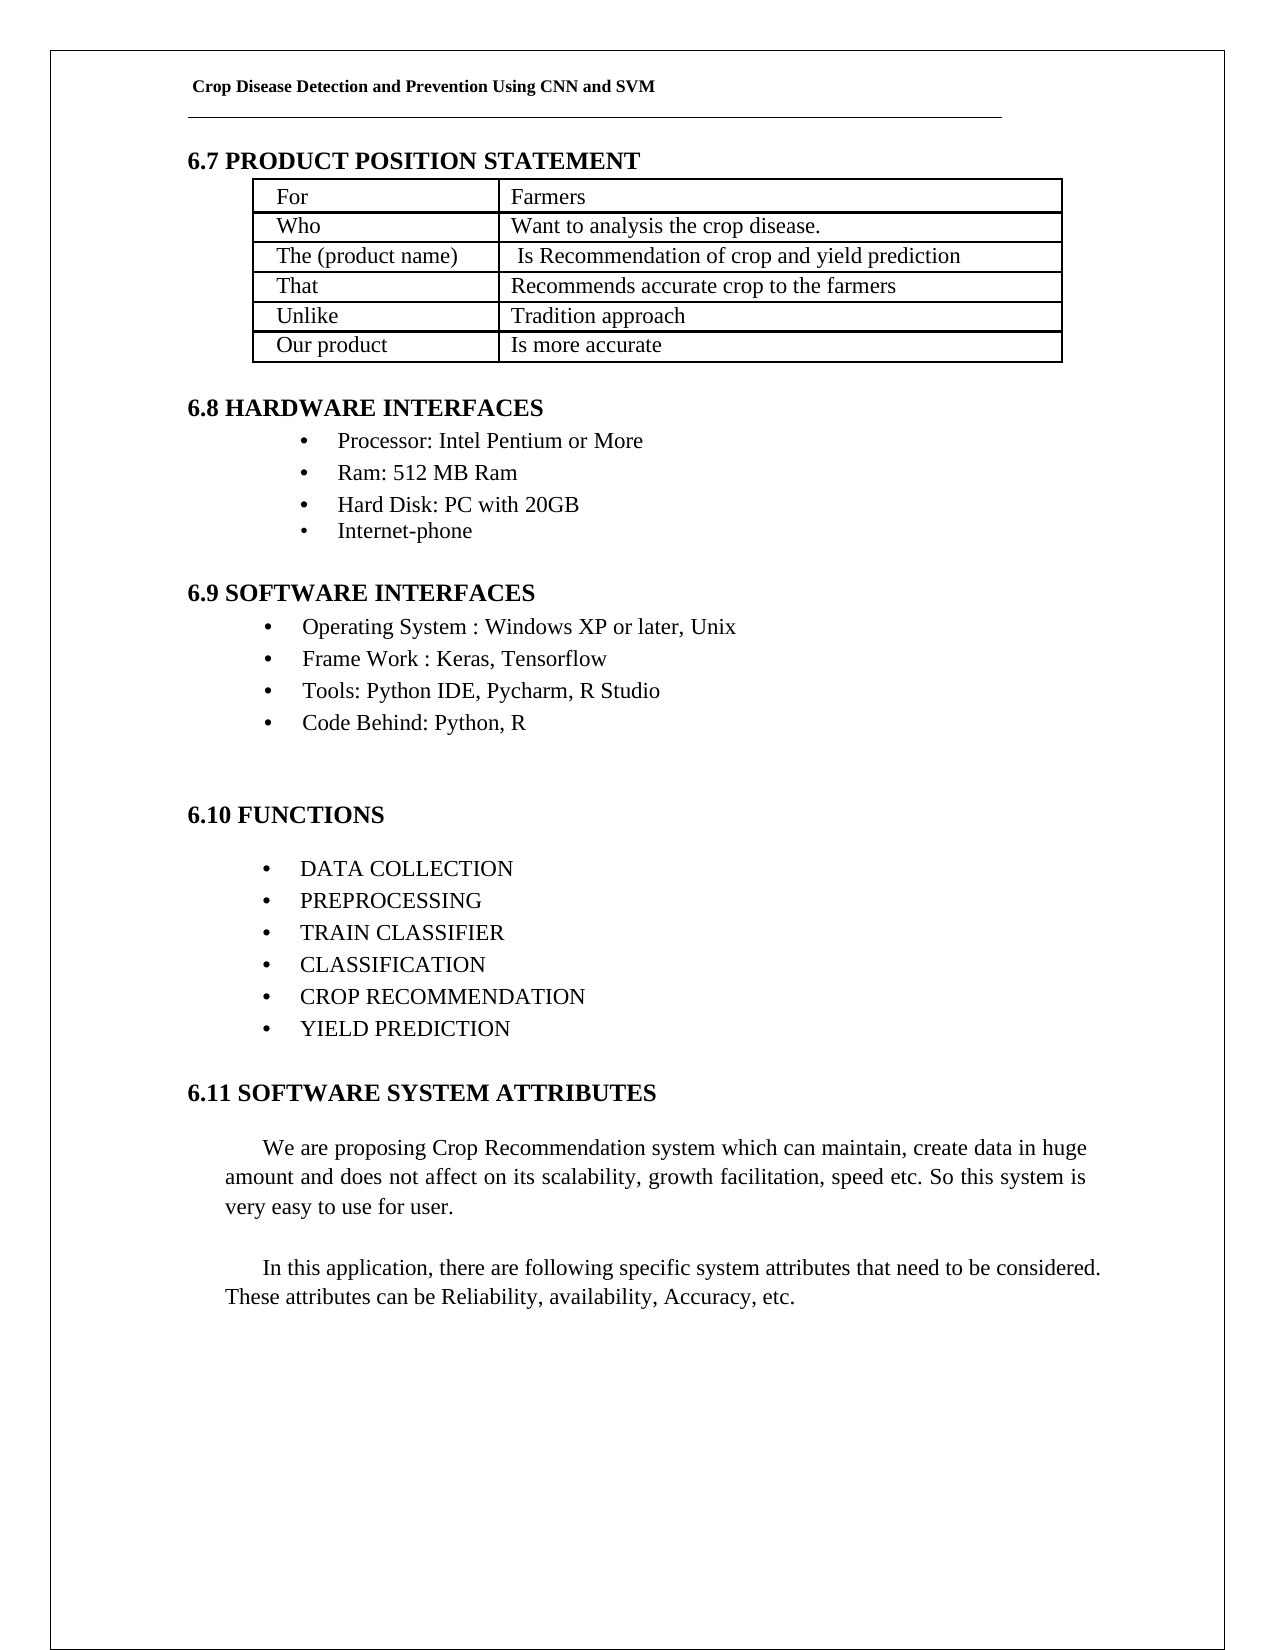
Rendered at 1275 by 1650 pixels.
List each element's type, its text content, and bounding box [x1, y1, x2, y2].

subtitle 6.9 SOFTWARE INTERFACES [187, 578, 1169, 607]
subtitle 6.10 FUNCTIONS [187, 800, 1169, 829]
list YIELD PREDICTION [262, 1015, 1169, 1041]
list Internet-phone [300, 518, 1169, 544]
table_cell Is Recommendation of crop and yield prediction [500, 243, 1061, 271]
text These attributes can be Reliability, availability, Accuracy, etc. [225, 1283, 1169, 1310]
list Frame Work : Keras, Tensorflow [264, 645, 1169, 671]
table_cell Is more accurate [500, 333, 1061, 361]
table_cell Tradition approach [500, 303, 1061, 330]
list Hard Disk: PC with 20GB [300, 491, 1169, 518]
text Crop Disease Detection and Prevention Using CNN and SVM [192, 76, 1169, 96]
text We are proposing Crop Recommendation system which can maintain, create data in huge amount and does not affect on its scalability, growth facilitation, speed etc. So this system is very easy to use for user. [225, 1133, 1088, 1219]
table_header For [254, 180, 498, 211]
table_cell Unlike [254, 303, 498, 330]
table_cell Want to analysis the crop disease. [500, 214, 1061, 241]
table_cell Who [254, 214, 498, 241]
subtitle 6.11 SOFTWARE SYSTEM ATTRIBUTES [187, 1078, 1169, 1107]
list CROP RECOMMENDATION [262, 983, 1169, 1009]
list Tools: Python IDE, Pycharm, R Studio [264, 677, 1169, 703]
text 6.8 HARDWARE INTERFACES [187, 393, 1169, 422]
list Processor: Intel Pentium or More [300, 427, 1169, 454]
list Code Behind: Python, R [264, 708, 1169, 735]
subtitle 6.7 PRODUCT POSITION STATEMENT [187, 146, 1169, 175]
table_cell That [254, 273, 498, 301]
table_header Farmers [500, 180, 1061, 211]
list DATA COLLECTION [262, 855, 1169, 881]
list CLASSIFICATION [262, 951, 1169, 977]
text In this application, there are following specific system attributes that need to be considered. [262, 1254, 1169, 1281]
list PREPROCESSING [262, 887, 1169, 913]
list Operating System : Windows XP or later, Unix [264, 613, 1169, 639]
list TRAIN CLASSIFIER [262, 919, 1169, 945]
table_cell Our product [254, 333, 498, 361]
list Ram: 512 MB Ram [300, 459, 1169, 486]
table_cell The (product name) [254, 243, 498, 271]
table_cell Recommends accurate crop to the farmers [500, 273, 1061, 301]
